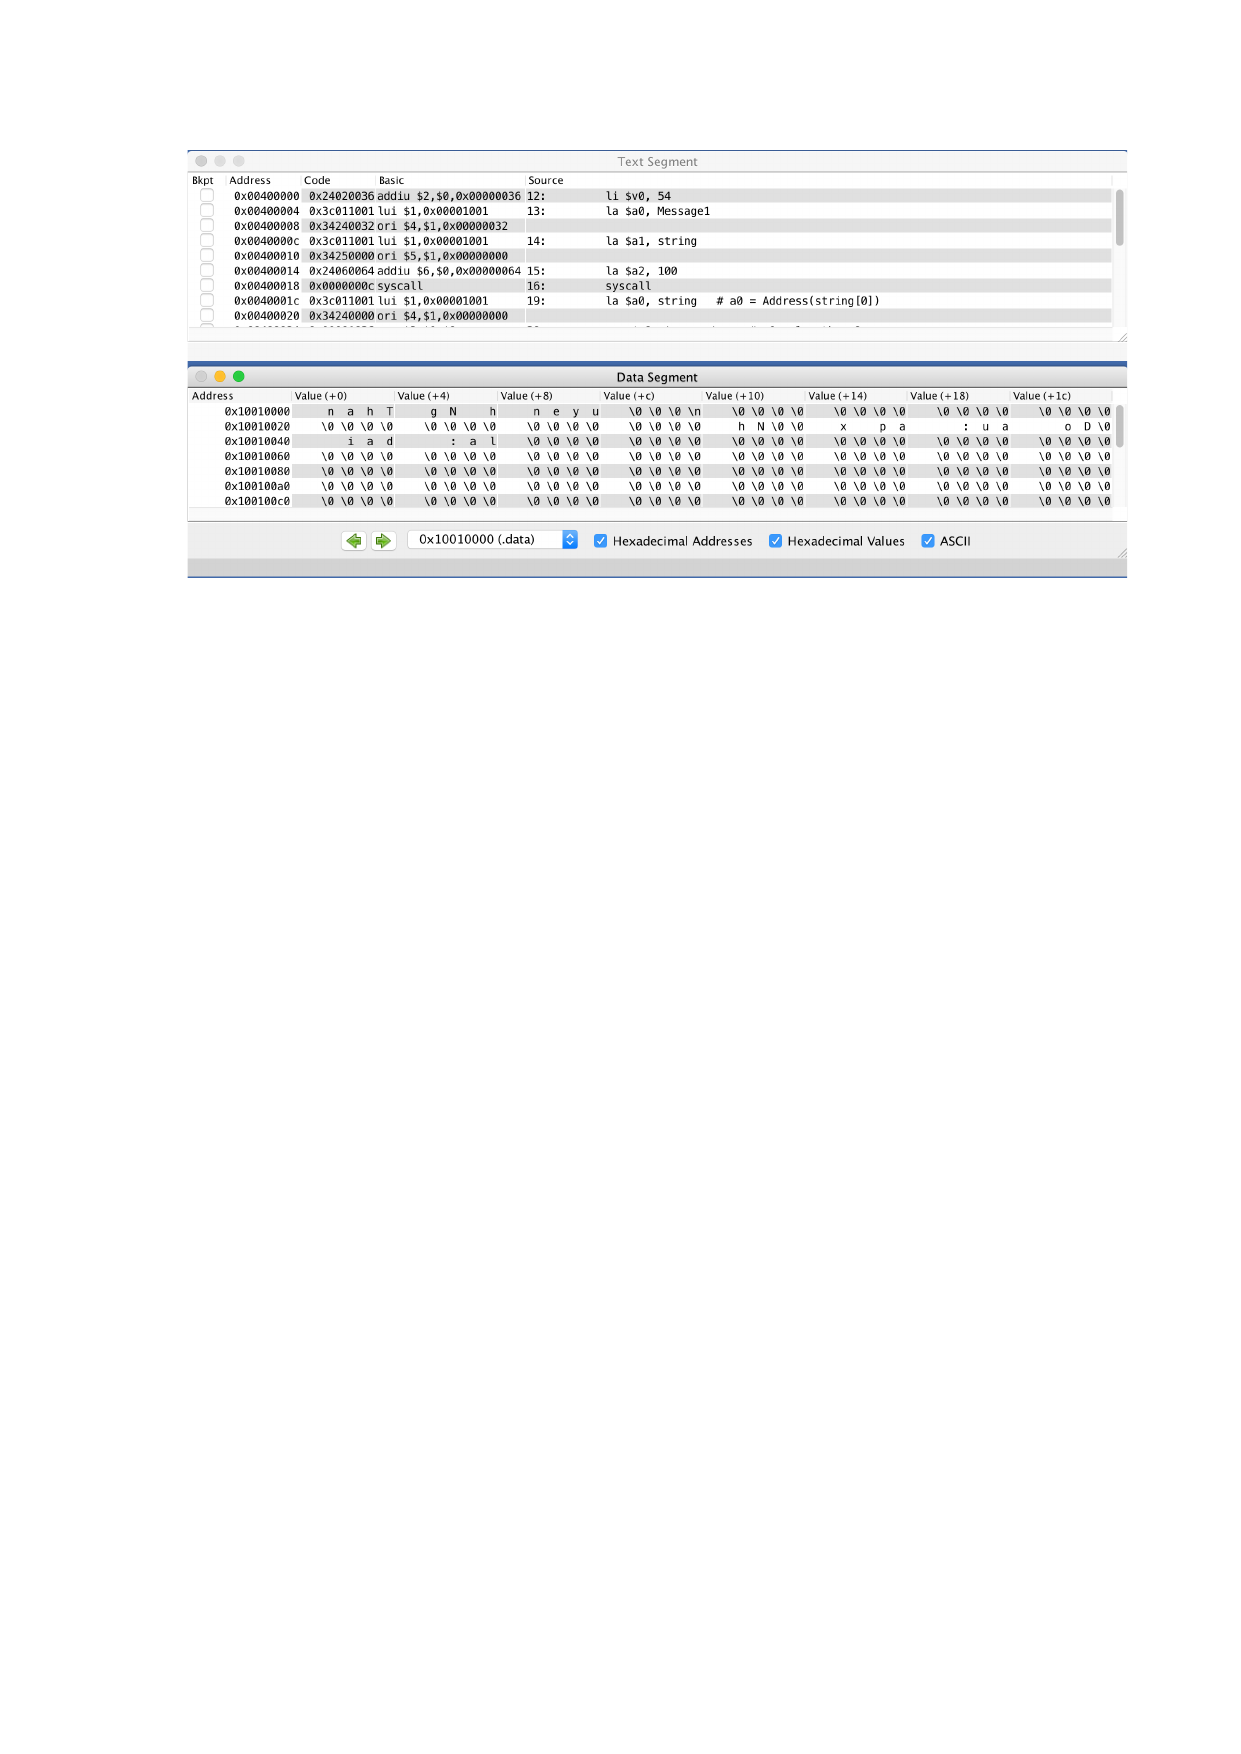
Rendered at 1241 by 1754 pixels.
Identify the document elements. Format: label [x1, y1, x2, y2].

picture [187, 150, 1128, 578]
